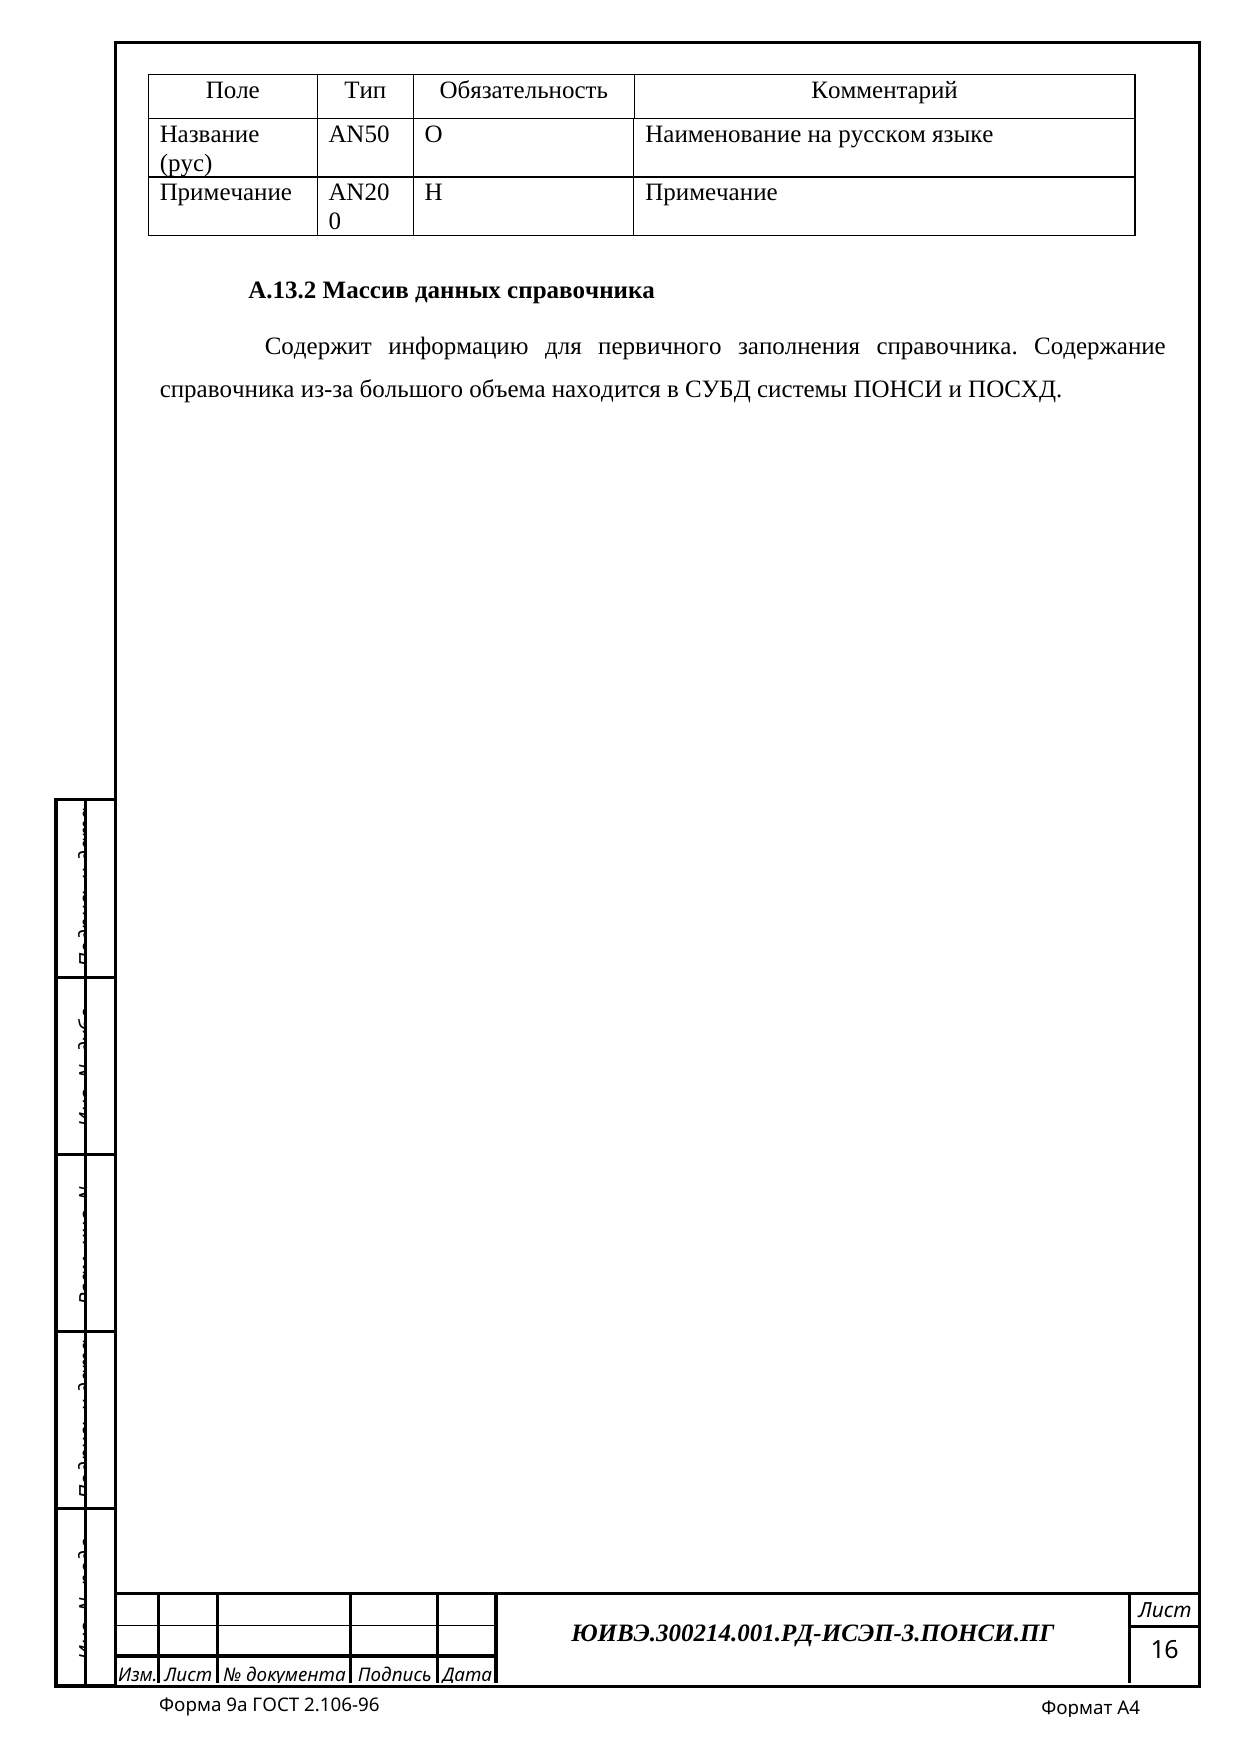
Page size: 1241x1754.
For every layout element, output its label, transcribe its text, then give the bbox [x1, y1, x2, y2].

table_cell Примечание [149, 178, 317, 235]
table_cell AN50 [318, 119, 413, 176]
table_cell Н [414, 178, 633, 235]
table_header Обязательность [414, 75, 634, 118]
table_cell Примечание [634, 178, 1134, 235]
table_cell AN200 [318, 178, 413, 235]
table_cell Название (рус) [149, 119, 317, 176]
table_header Комментарий [635, 75, 1134, 118]
subtitle Массив данных справочника [248, 275, 1166, 304]
table_cell Наименование на русском языке [634, 119, 1134, 176]
text Содержит информацию для первичного заполнения справочника. Содержание справочника из-за большого объема находится в СУБД системы ПОНСИ и ПОСХД. [159, 331, 1166, 403]
table_cell О [414, 119, 633, 176]
table_header Поле [149, 75, 317, 118]
table_header Тип [318, 75, 413, 118]
